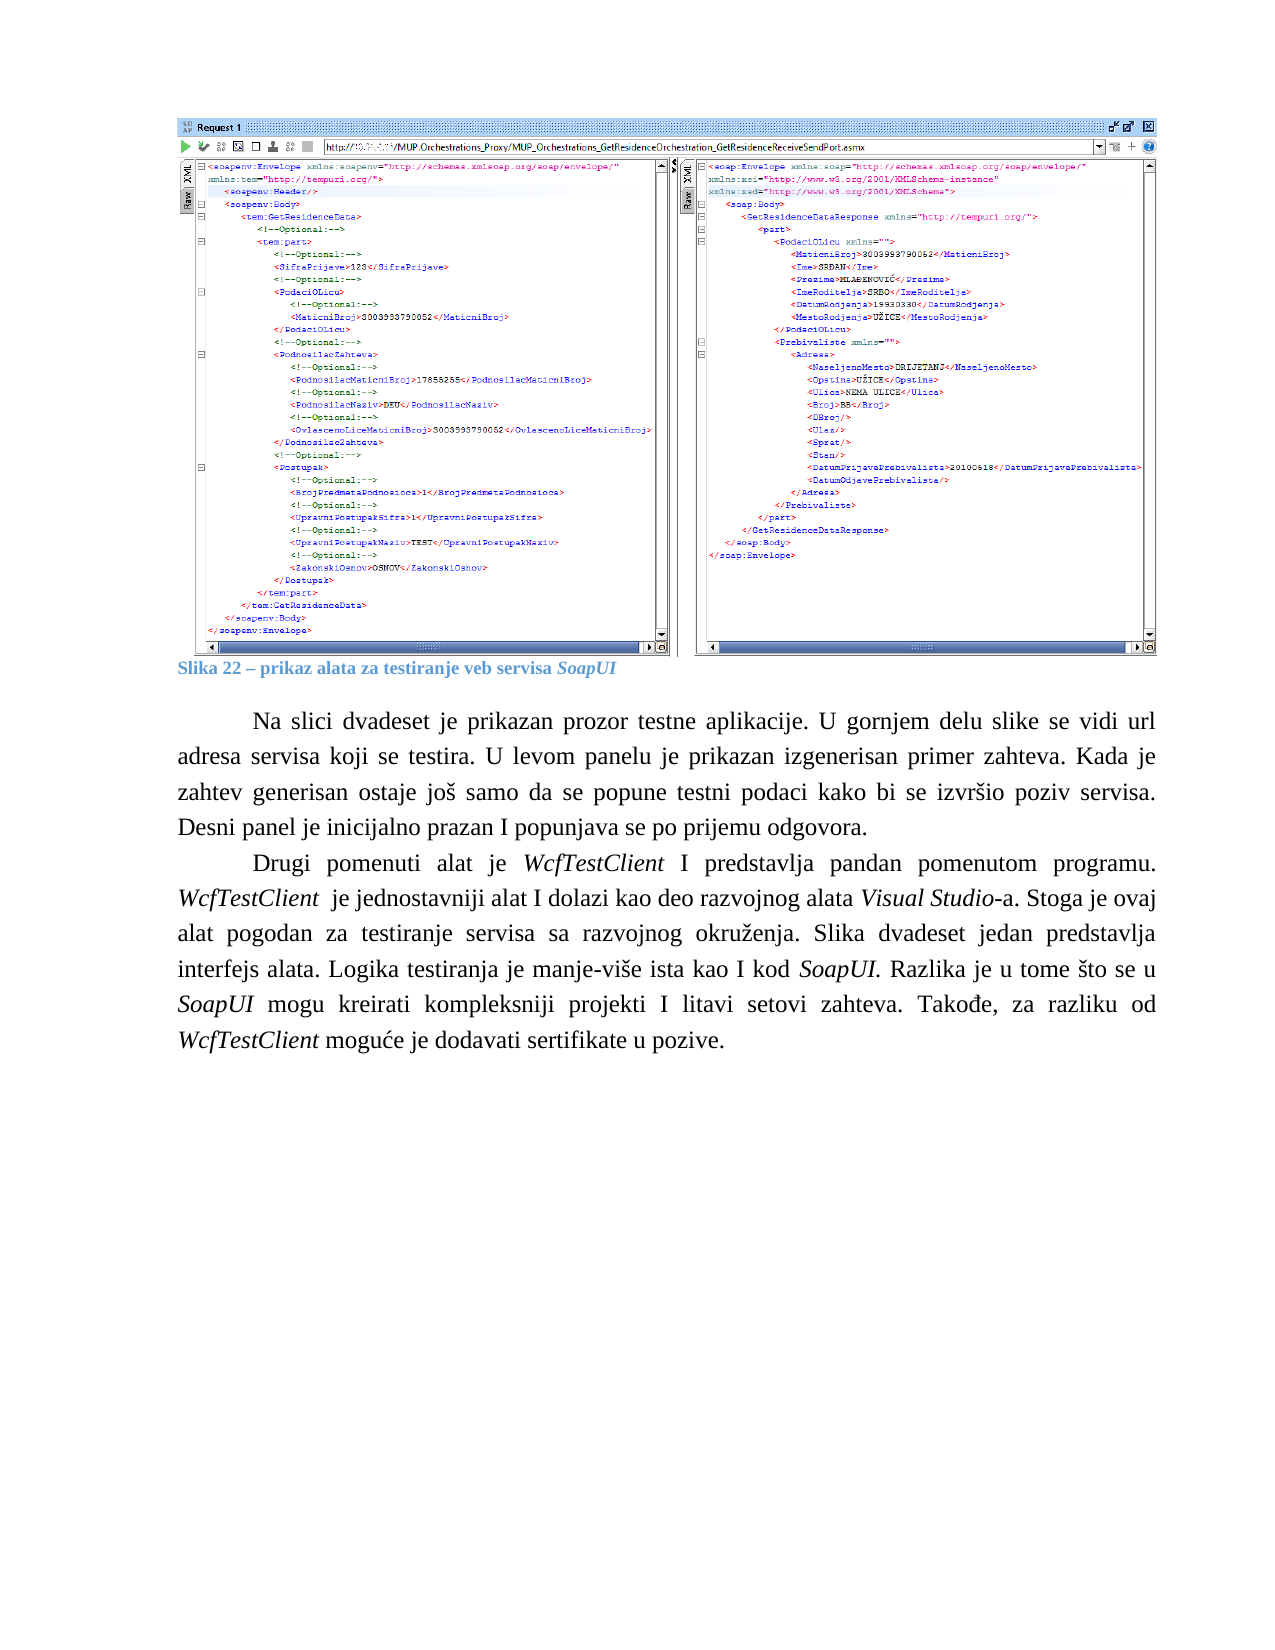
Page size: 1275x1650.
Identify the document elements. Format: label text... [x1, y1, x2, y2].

text Na slici dvadeset je prikazan prozor testne aplikacije. U gornjem delu slike se vidi url adresa servisa koji se testira. U levom panelu je prikazan izgenerisan primer zahteva. Kada je zahtev generisan ostaje još samo da se popune testni podaci kako bi se izvršio poziv servisa. Desni panel je inicijalno prazan I popunjava se po prijemu odgovora. [177, 699, 1157, 841]
text Drugi pomenuti alat je WcfTestClient I predstavlja pandan pomenutom programu. WcfTestClient je jednostavniji alat I dolazi kao deo razvojnog alata Visual Studio-a. Stoga je ovaj alat pogodan za testiranje servisa sa razvojnog okruženja. Slika dvadeset jedan predstavlja interfejs alata. Logika testiranja je manje-više ista kao I kod SoapUI. Razlika je u tome što se u SoapUI mogu kreirati kompleksniji projekti I litavi setovi zahteva. Takođe, za razliku od WcfTestClient moguće je dodavati sertifikate u pozive. [177, 841, 1157, 1053]
picture [177, 118, 1157, 657]
